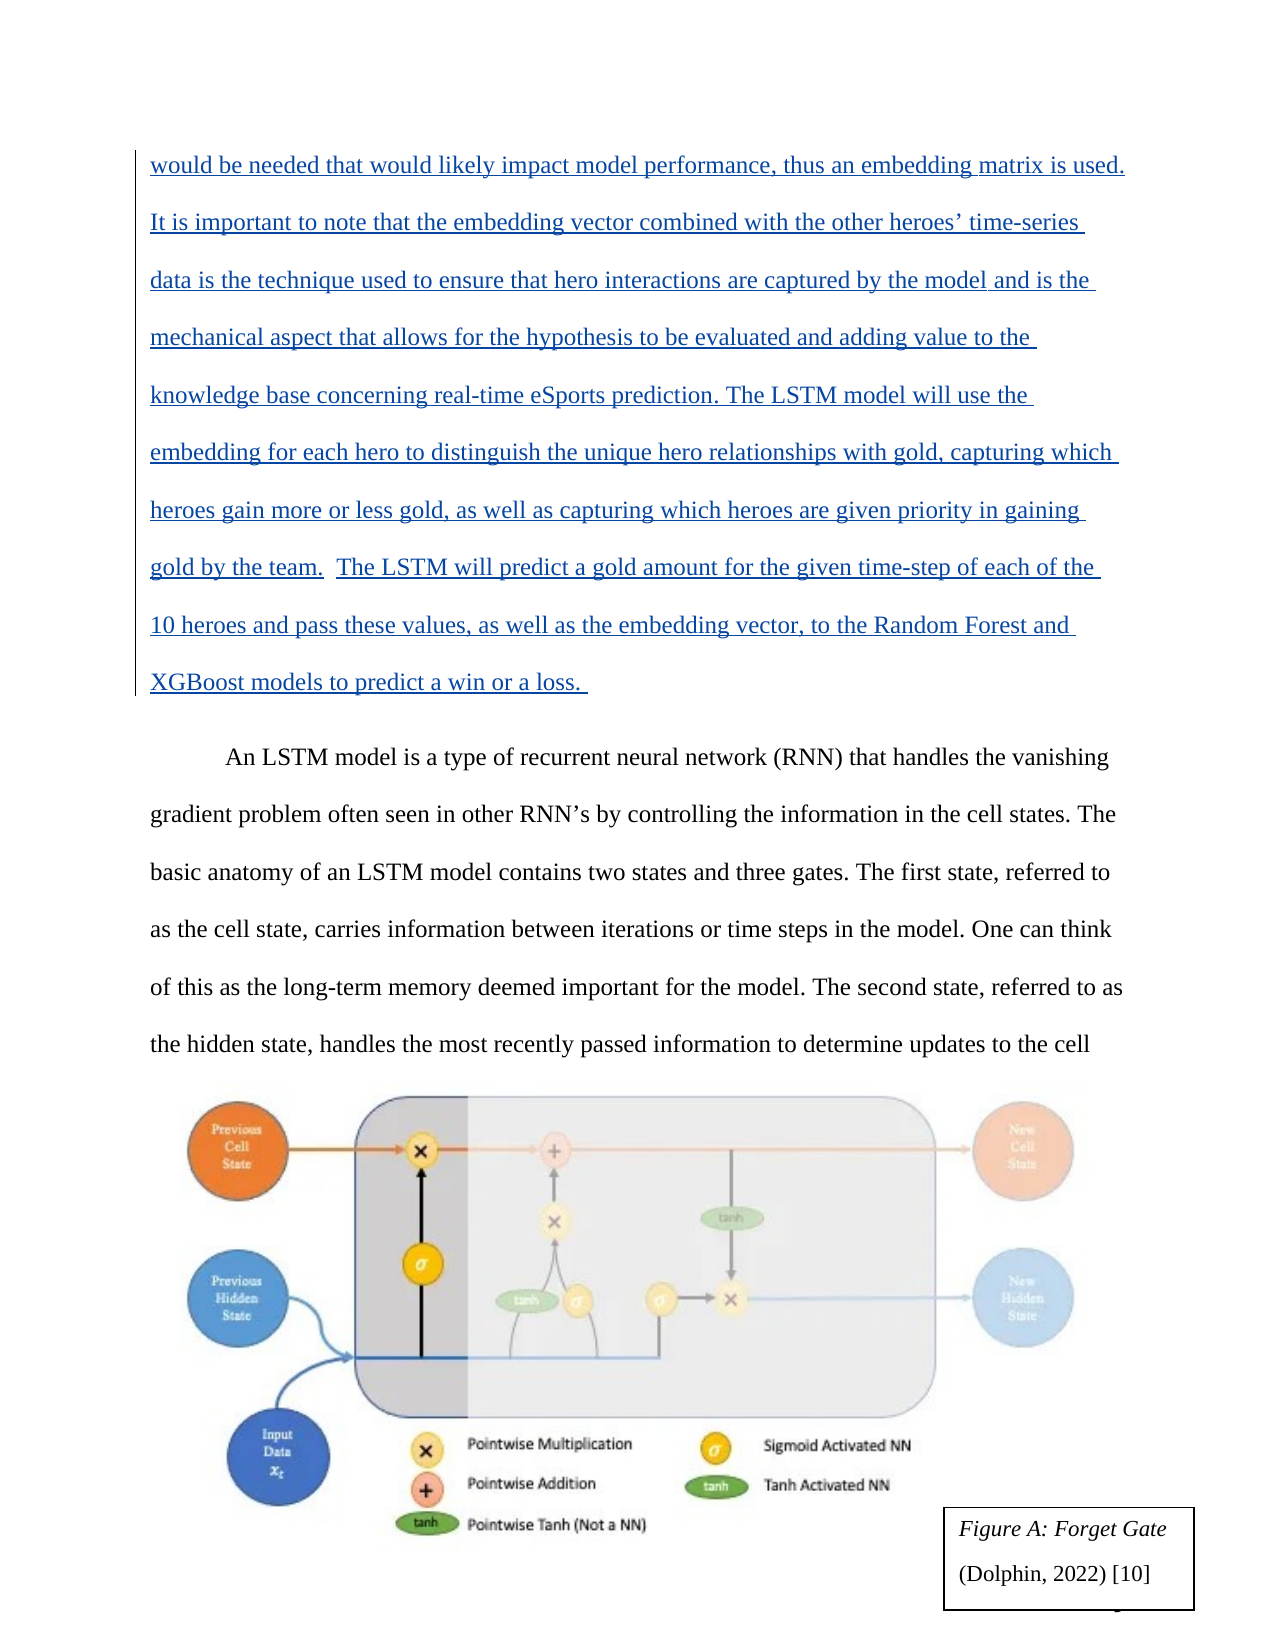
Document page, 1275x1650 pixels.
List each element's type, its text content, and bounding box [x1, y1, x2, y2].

picture [179, 1081, 1095, 1553]
text An LSTM model is a type of recurrent neural network (RNN) that handles the vanishing gradient problem often seen in other RNN’s by controlling the information in the cell states. The basic anatomy of an LSTM model contains two states and three gates. The first state, referred to as the cell state, carries information between iterations or time steps in the model. One can think of this as the long-term memory deemed important for the model. The second state, referred to as the hidden state, handles the most recently passed information to determine updates to the cell state by using the three gates. One can think of this as the short-term memory aspect of the model that gleans important information for longer term use. [150, 742, 1125, 1058]
